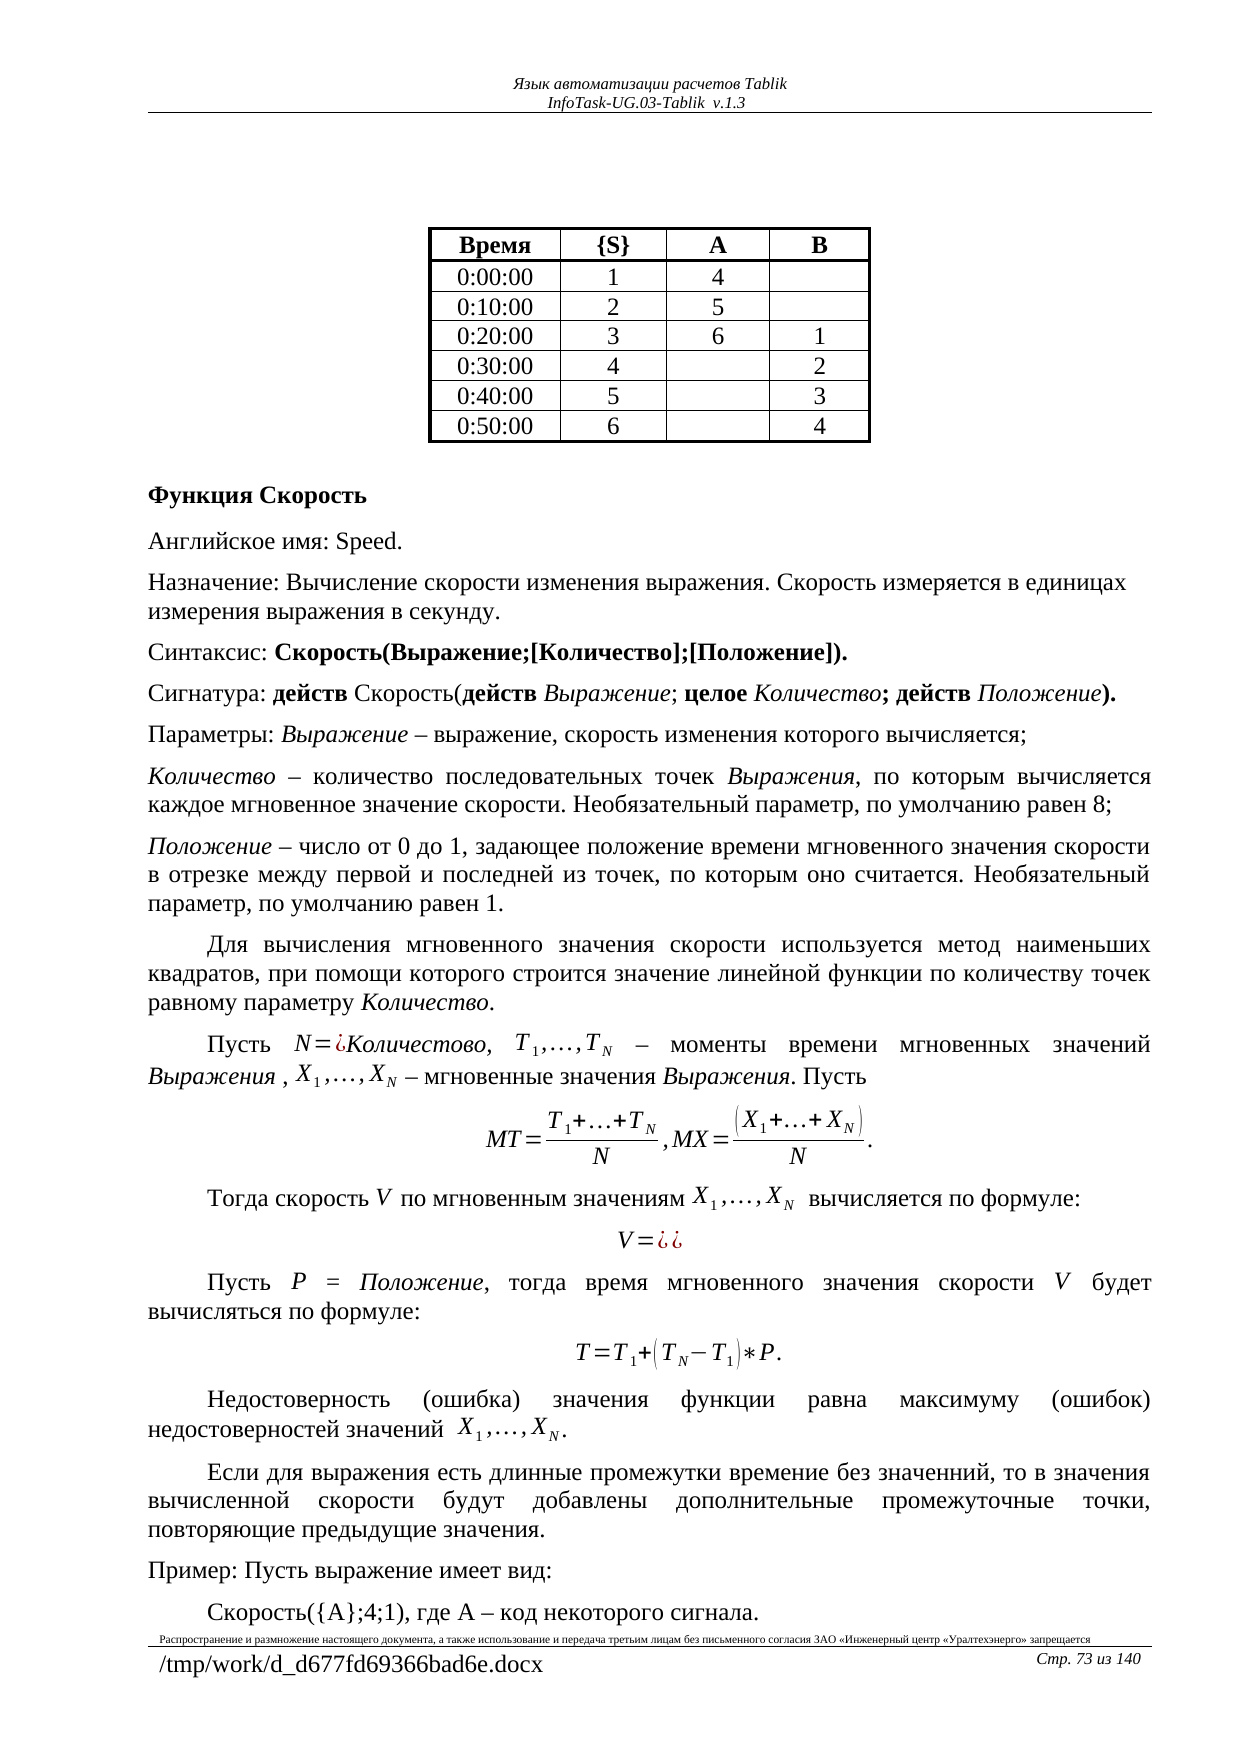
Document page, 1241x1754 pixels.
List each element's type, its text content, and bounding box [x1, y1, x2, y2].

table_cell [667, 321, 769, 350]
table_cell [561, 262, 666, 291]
text Тогда скорость по мгновенным значениям вычисляется по формуле: [148, 1182, 1152, 1213]
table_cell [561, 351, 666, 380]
text Функция Скорость [148, 480, 1152, 509]
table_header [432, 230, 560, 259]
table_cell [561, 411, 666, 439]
text Недостоверность (ошибка) значения функции равна максимуму (ошибок) недостоверностей значений . [148, 1384, 1152, 1444]
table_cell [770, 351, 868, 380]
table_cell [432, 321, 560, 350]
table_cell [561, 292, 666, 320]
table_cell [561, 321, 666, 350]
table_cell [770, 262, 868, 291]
text Пусть = Положение, тогда время мгновенного значения скорости будет вычисляться по формуле: [148, 1267, 1152, 1324]
text Скорость({A};4;1), где A – код некоторого сигнала. [148, 1597, 1152, 1626]
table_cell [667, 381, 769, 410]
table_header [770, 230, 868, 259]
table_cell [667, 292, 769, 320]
text Количество – количество последовательных точек Выражения, по которым вычисляется каждое мгновенное значение скорости. Необязательный параметр, по умолчанию равен 8; [148, 761, 1152, 818]
text Пусть Количестово, – моменты времени мгновенных значений Выражения , – мгновенные значения Выражения. Пусть [148, 1028, 1152, 1091]
text Положение – число от 0 до 1, задающее положение времени мгновенного значения скорости в отрезке между первой и последней из точек, по которым оно считается. Необязательный параметр, по умолчанию равен 1. [148, 831, 1152, 917]
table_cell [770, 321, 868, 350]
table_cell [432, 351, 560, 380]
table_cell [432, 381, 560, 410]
text Параметры: Выражение – выражение, скорость изменения которого вычисляется; [148, 719, 1152, 748]
text Если для выражения есть длинные промежутки времение без значенний, то в значения вычисленной скорости будут добавлены дополнительные промежуточные точки, повторяющие предыдущие значения. [148, 1457, 1152, 1543]
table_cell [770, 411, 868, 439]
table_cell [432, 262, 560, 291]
text Назначение: Вычисление скорости изменения выражения. Скорость измеряется в единицах измерения выражения в секунду. [148, 567, 1152, 624]
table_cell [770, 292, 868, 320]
text Синтаксис: Скорость(Выражение;[Количество];[Положение]). [148, 637, 1152, 666]
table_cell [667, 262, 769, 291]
text Пример: Пусть выражение имеет вид: [148, 1556, 1152, 1584]
text Для вычисления мгновенного значения скорости используется метод наименьших квадратов, при помощи которого строится значение линейной функции по количеству точек равному параметру Количество. [148, 929, 1152, 1016]
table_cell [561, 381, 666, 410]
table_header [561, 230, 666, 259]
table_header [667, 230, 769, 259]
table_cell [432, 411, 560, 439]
text Английское имя: Speed. [148, 526, 1152, 554]
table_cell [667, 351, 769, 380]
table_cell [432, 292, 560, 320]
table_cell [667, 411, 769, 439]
text Сигнатура: действ Скорость(действ Выражение; целое Количество; действ Положение). [148, 678, 1152, 707]
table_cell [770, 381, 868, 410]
